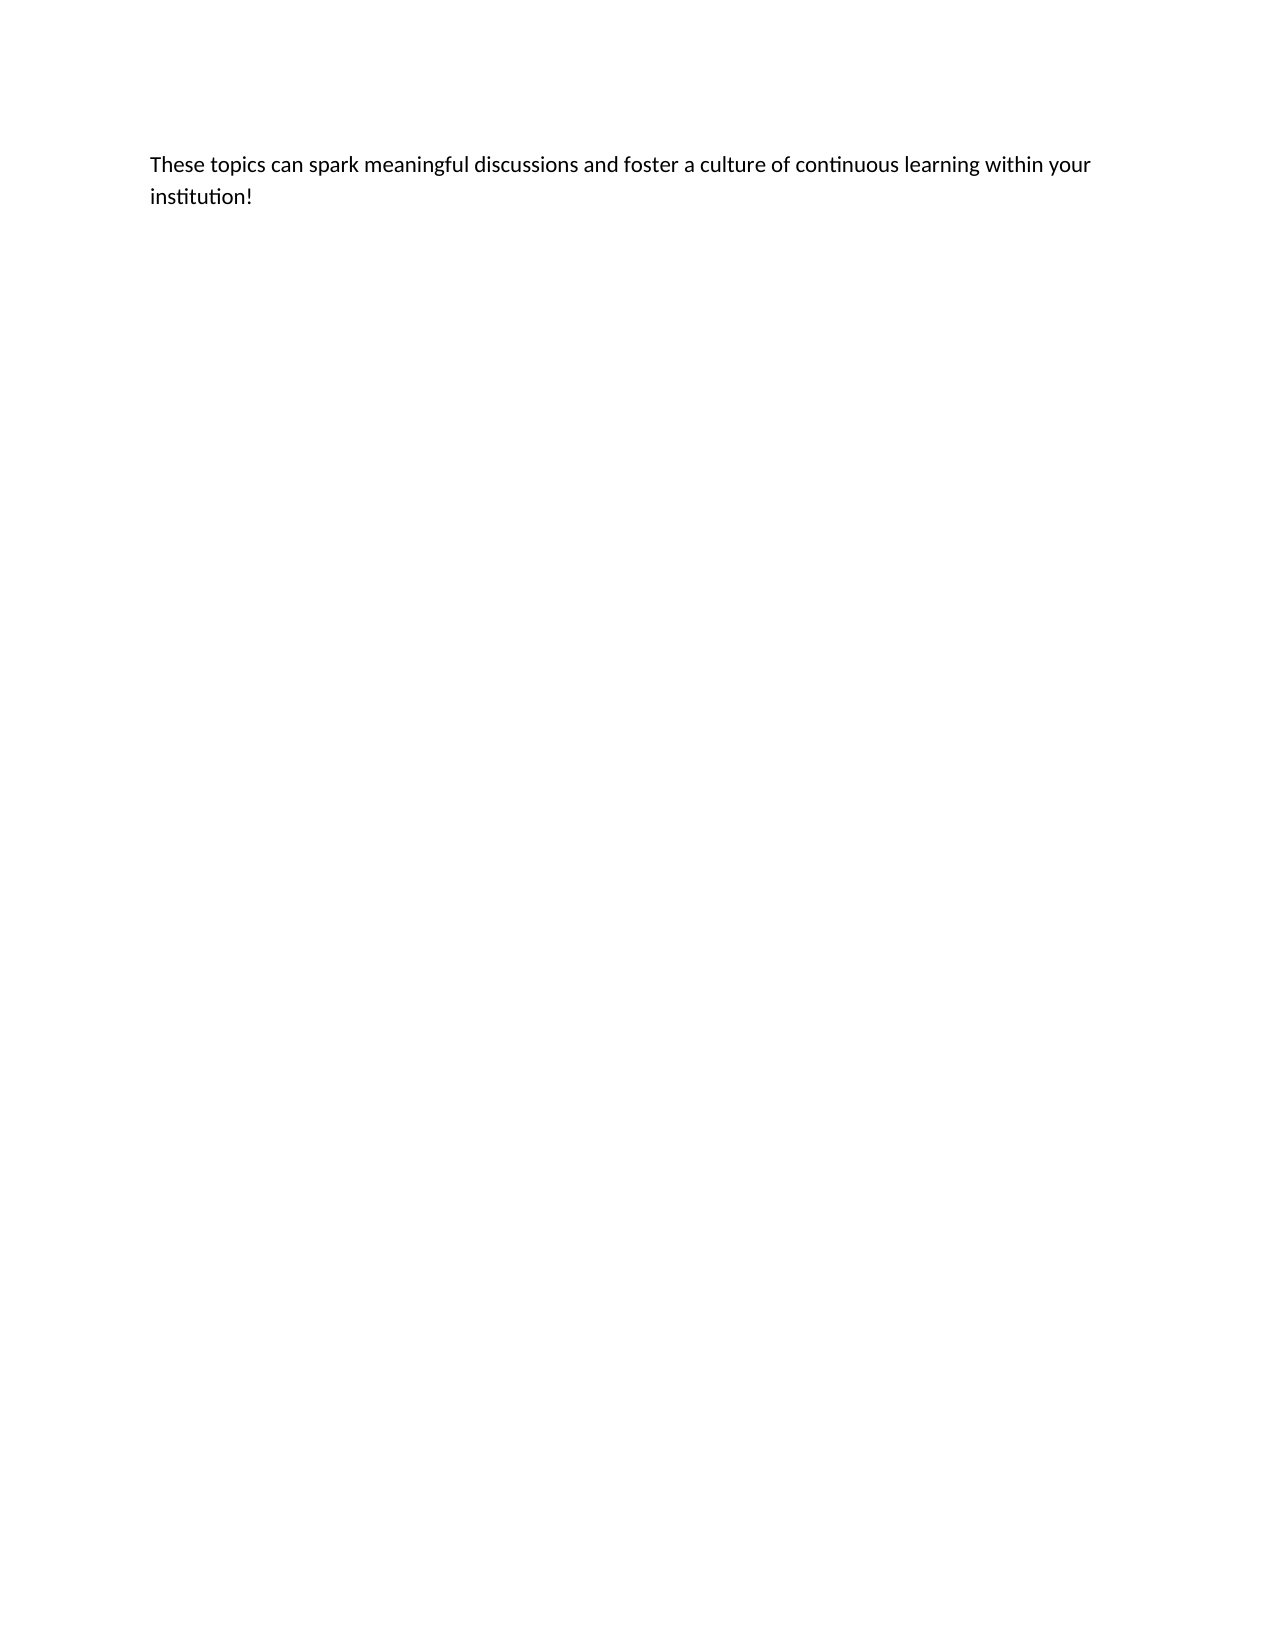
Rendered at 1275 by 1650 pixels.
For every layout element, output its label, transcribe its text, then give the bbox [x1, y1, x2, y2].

text These topics can spark meaningful discussions and foster a culture of continuous learning within your institution! [150, 150, 1125, 210]
